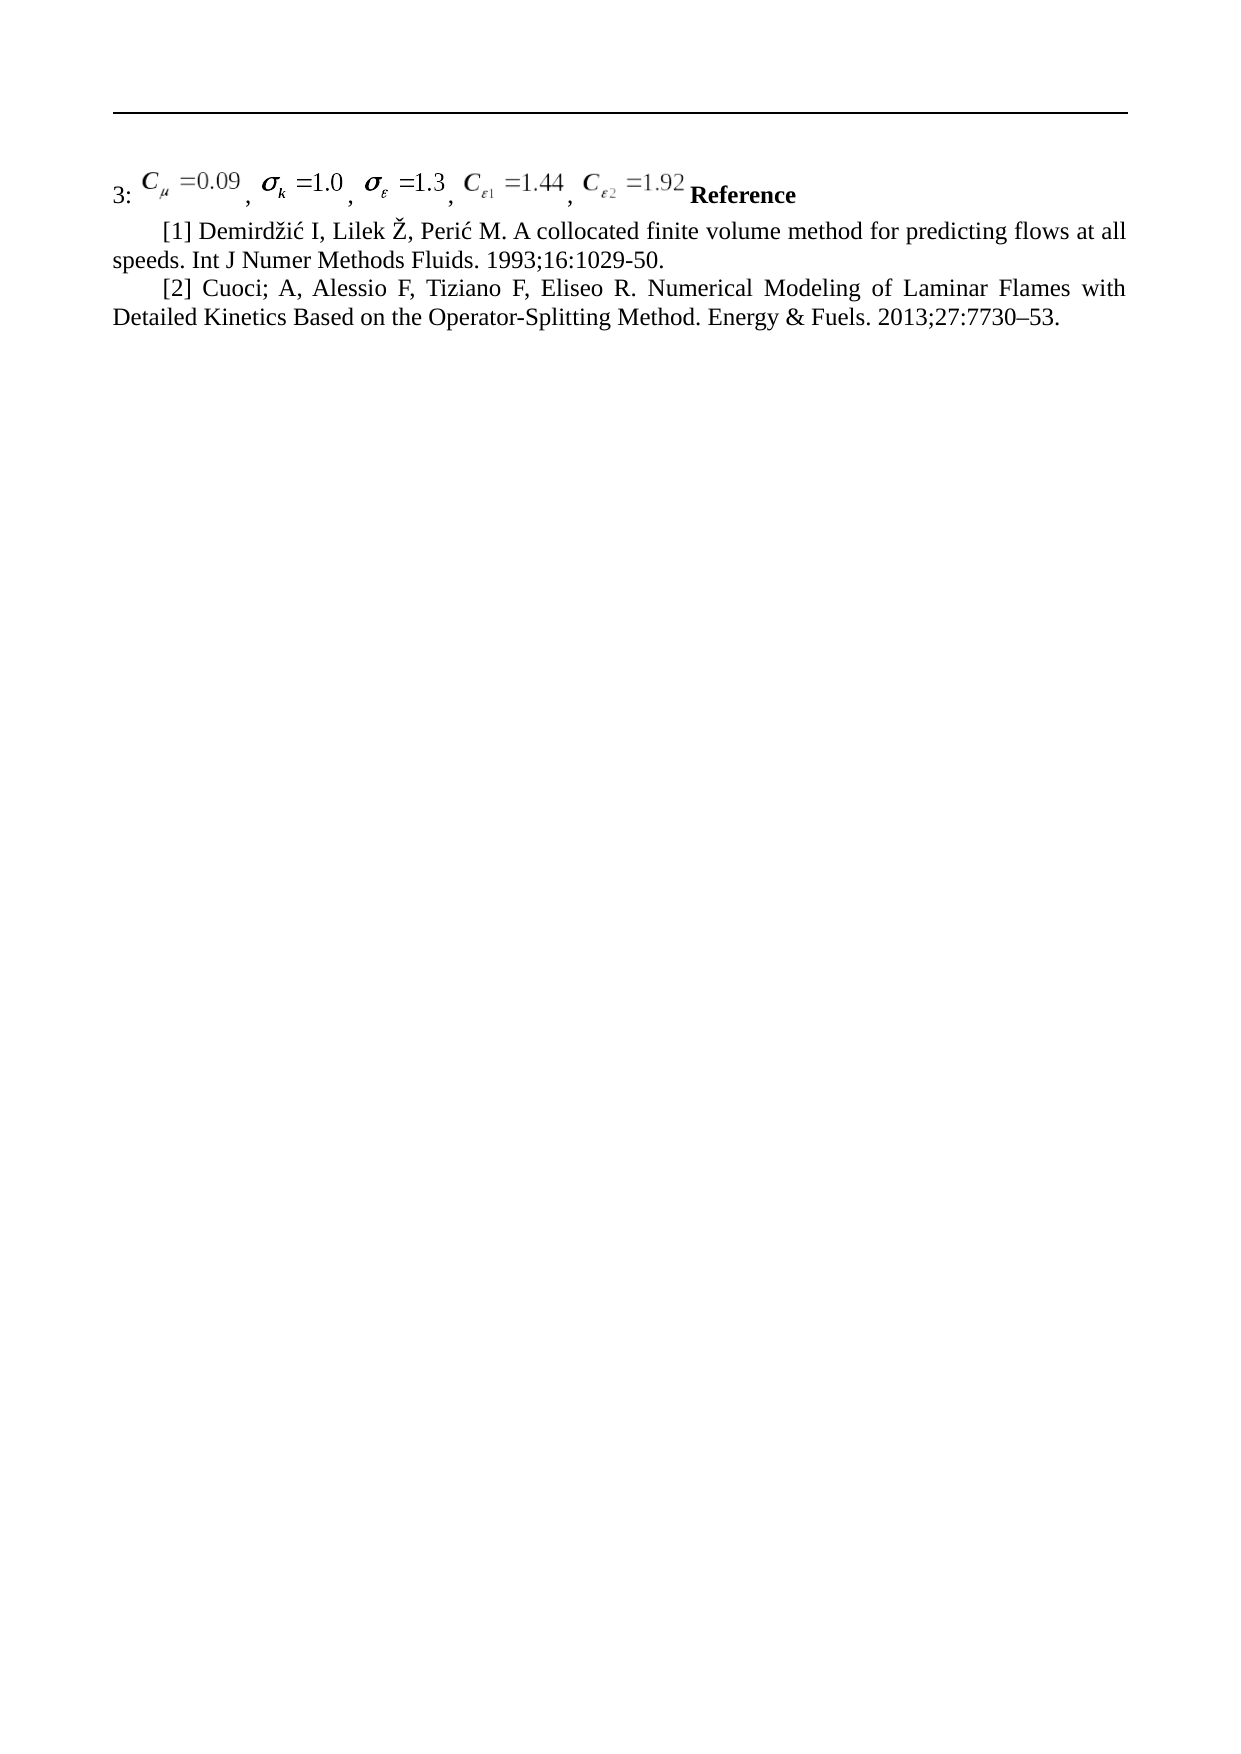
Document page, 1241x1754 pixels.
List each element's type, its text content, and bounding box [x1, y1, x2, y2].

text 3: , , , , Reference [112, 164, 1128, 209]
text [2] Cuoci; A, Alessio F, Tiziano F, Eliseo R. Numerical Modeling of Laminar Flames with Detailed Kinetics Based on the Operator-Splitting Method. Energy & Fuels. 2013;27:7730–53. [112, 273, 1128, 331]
text [1] Demirdžić I, Lilek Ž, Perić M. A collocated finite volume method for predicting flows at all speeds. Int J Numer Methods Fluids. 1993;16:1029-50. [112, 216, 1128, 273]
